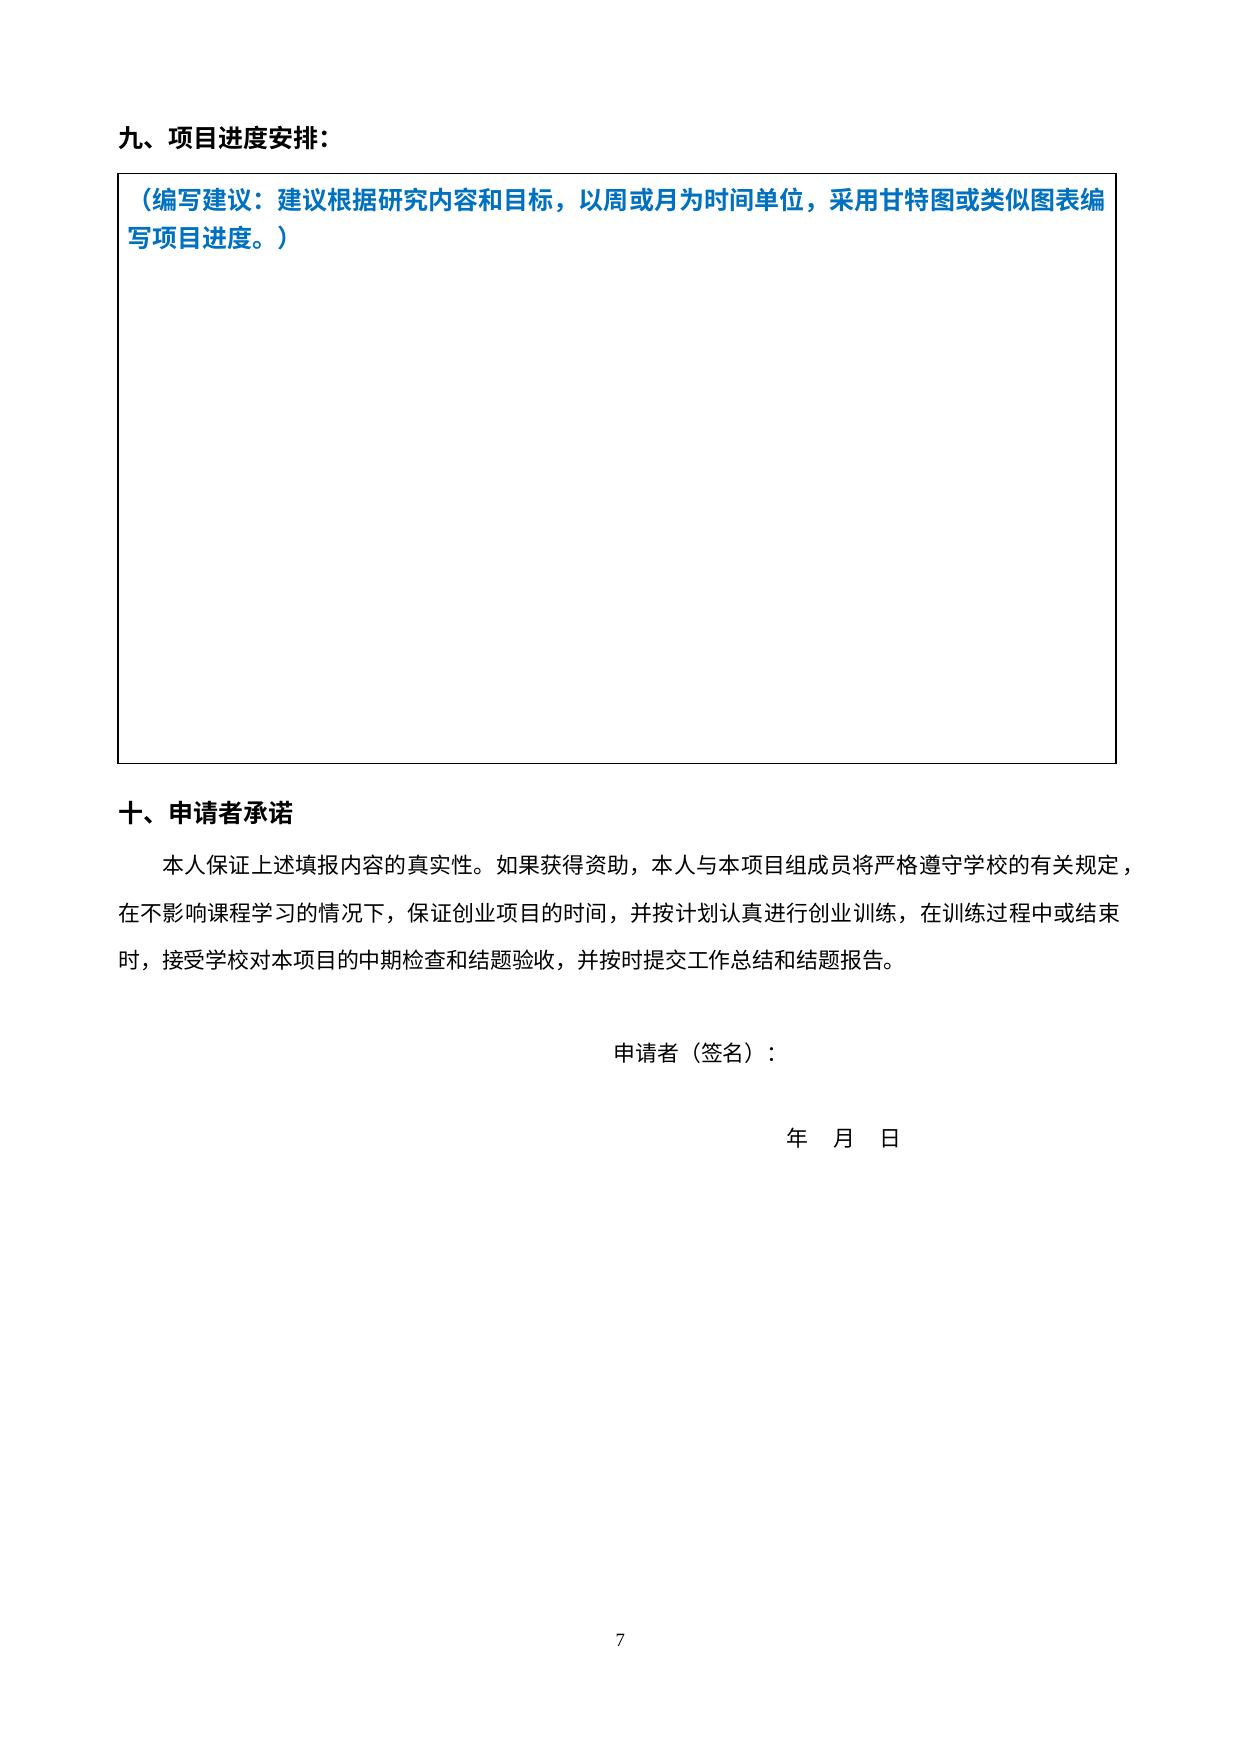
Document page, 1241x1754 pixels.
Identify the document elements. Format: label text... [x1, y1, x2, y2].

text 申请者（签名）： [118, 1036, 1078, 1067]
text 年 月 日 [118, 1121, 1122, 1152]
text 十、申请者承诺 [118, 794, 1122, 830]
text 九、项目进度安排： [118, 118, 1122, 154]
table_header （编写建议：建议根据研究内容和目标，以周或月为时间单位，采用甘特图或类似图表编写项目进度。） [119, 174, 1115, 763]
text 本人保证上述填报内容的真实性。如果获得资助，本人与本项目组成员将严格遵守学校的有关规定，在不影响课程学习的情况下，保证创业项目的时间，并按计划认真进行创业训练，在训练过程中或结束时，接受学校对本项目的中期检查和结题验收，并按时提交工作总结和结题报告。 [118, 848, 1122, 975]
